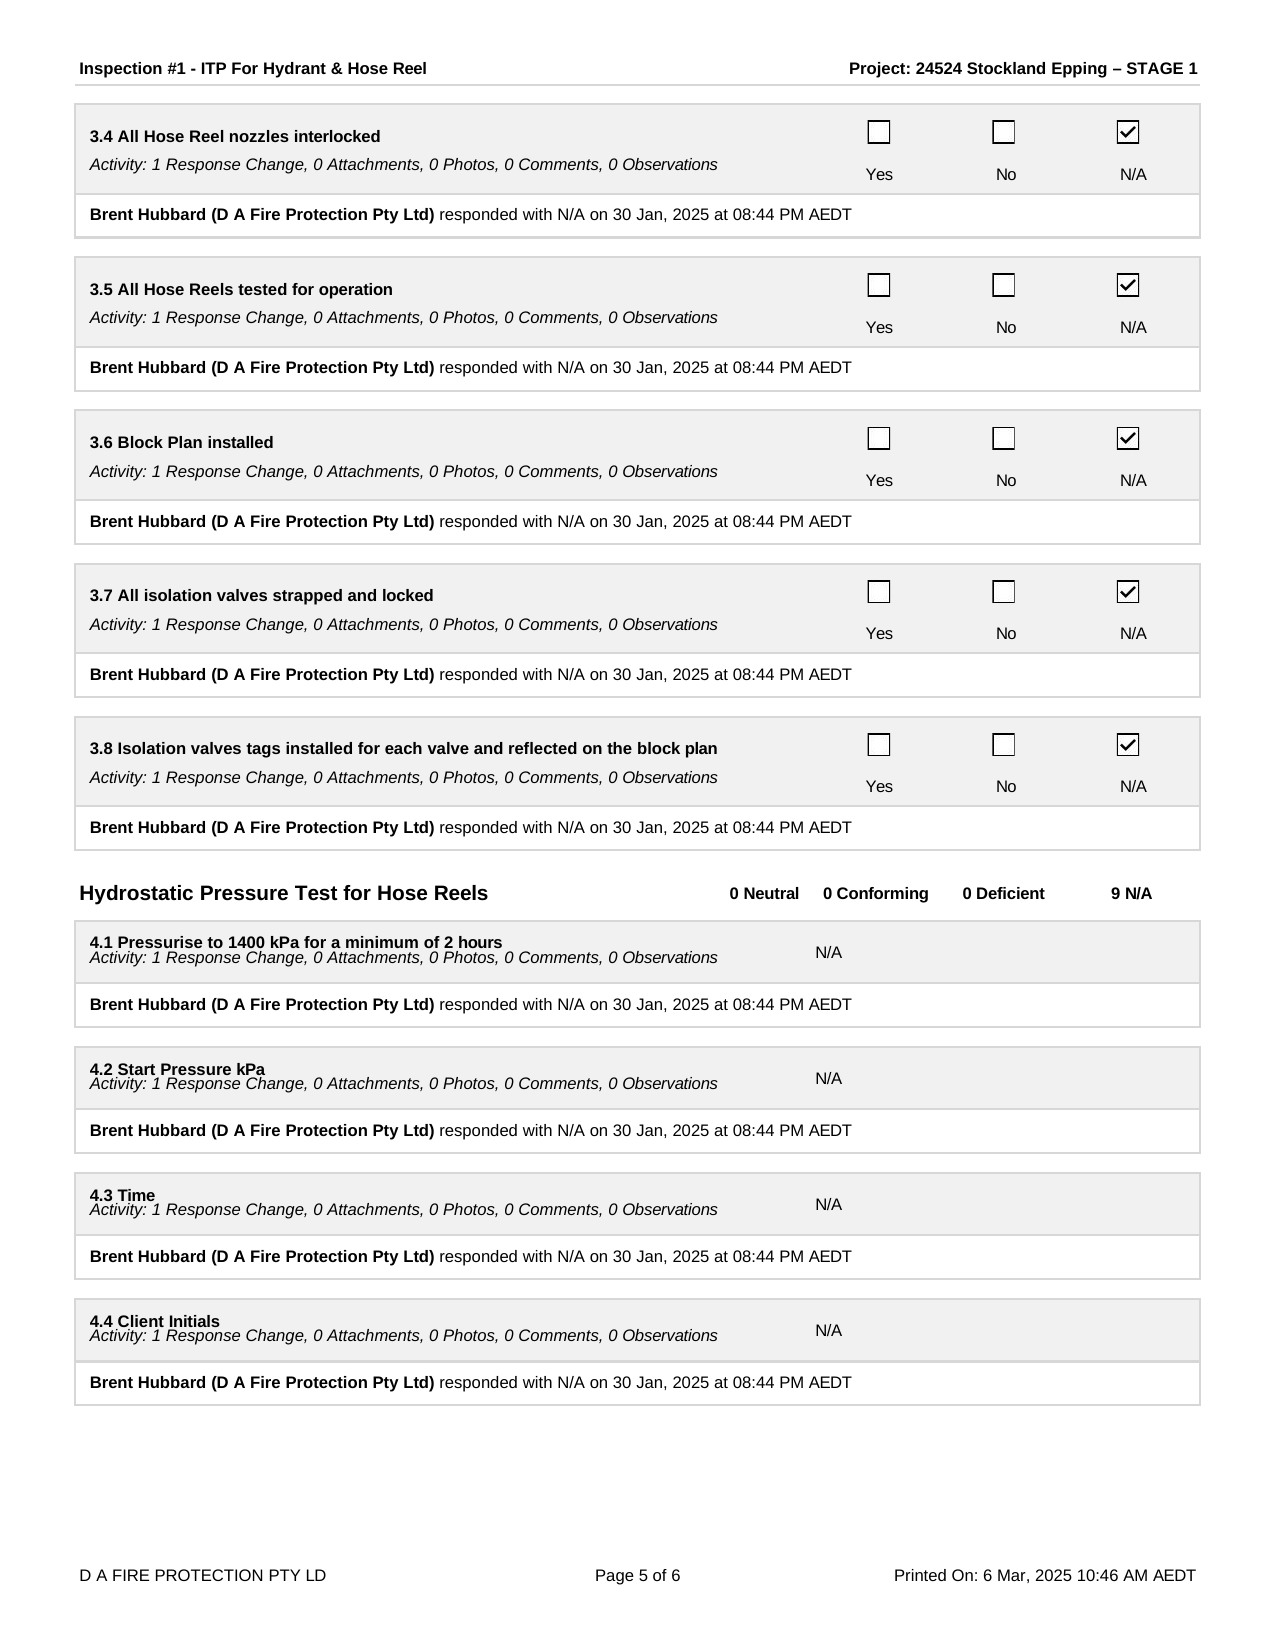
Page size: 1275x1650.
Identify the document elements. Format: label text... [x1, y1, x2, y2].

picture [992, 273, 1015, 297]
table_cell Brent Hubbard (D A Fire Protection Pty Ltd) responded with N/A on 30 Jan, 2025 at 08:44 PM AEDT [76, 1236, 1199, 1278]
picture [992, 733, 1015, 756]
table_cell Brent Hubbard (D A Fire Protection Pty Ltd) responded with N/A on 30 Jan, 2025 at 08:44 PM AEDT [76, 501, 1199, 543]
picture [867, 580, 890, 603]
picture [992, 580, 1015, 603]
table_header 3.6 Block Plan installed Activity: 1 Response Change, 0 Attachments, 0 Photos, 0 Comments, 0 Observations Yes No N/A [76, 411, 1199, 499]
picture [992, 427, 1015, 450]
table_cell Brent Hubbard (D A Fire Protection Pty Ltd) responded with N/A on 30 Jan, 2025 at 08:44 PM AEDT [76, 348, 1199, 389]
picture [867, 120, 890, 144]
picture [992, 120, 1015, 144]
picture [867, 427, 890, 450]
picture [867, 273, 890, 297]
table_cell Brent Hubbard (D A Fire Protection Pty Ltd) responded with N/A on 30 Jan, 2025 at 08:44 PM AEDT [76, 807, 1199, 849]
table_header 3.7 All isolation valves strapped and locked Activity: 1 Response Change, 0 Attachments, 0 Photos, 0 Comments, 0 Observations Yes No N/A [76, 565, 1199, 652]
table_header 4.2 Start Pressure kPa N/A Activity: 1 Response Change, 0 Attachments, 0 Photos, 0 Comments, 0 Observations [76, 1048, 1199, 1108]
table_cell Brent Hubbard (D A Fire Protection Pty Ltd) responded with N/A on 30 Jan, 2025 at 08:44 PM AEDT [76, 1110, 1199, 1152]
table_header 4.1 Pressurise to 1400 kPa for a minimum of 2 hours N/A Activity: 1 Response Change, 0 Attachments, 0 Photos, 0 Comments, 0 Observations [76, 922, 1199, 982]
table_header 4.4 Client Initials N/A Activity: 1 Response Change, 0 Attachments, 0 Photos, 0 Comments, 0 Observations [76, 1300, 1199, 1360]
table_header 3.5 All Hose Reels tested for operation Activity: 1 Response Change, 0 Attachments, 0 Photos, 0 Comments, 0 Observations Yes No N/A [76, 258, 1199, 346]
picture [1116, 273, 1140, 297]
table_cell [76, 1363, 1199, 1404]
picture [867, 733, 890, 756]
table_cell Brent Hubbard (D A Fire Protection Pty Ltd) responded with N/A on 30 Jan, 2025 at 08:44 PM AEDT [76, 195, 1199, 236]
table_cell Brent Hubbard (D A Fire Protection Pty Ltd) responded with N/A on 30 Jan, 2025 at 08:44 PM AEDT [76, 654, 1199, 696]
picture [1116, 120, 1140, 144]
table_cell Brent Hubbard (D A Fire Protection Pty Ltd) responded with N/A on 30 Jan, 2025 at 08:44 PM AEDT [76, 984, 1199, 1026]
text Hydrostatic Pressure Test for Hose Reels 0 Neutral 0 Conforming 0 Deficient 9 N/A [79, 881, 1212, 904]
table_header 4.3 Time N/A Activity: 1 Response Change, 0 Attachments, 0 Photos, 0 Comments, 0 Observations [76, 1174, 1199, 1234]
picture [1116, 733, 1140, 756]
picture [1116, 427, 1140, 450]
table_header 3.4 All Hose Reel nozzles interlocked Activity: 1 Response Change, 0 Attachments, 0 Photos, 0 Comments, 0 Observations Yes No N/A [76, 105, 1199, 193]
picture [1116, 580, 1140, 603]
table_header 3.8 Isolation valves tags installed for each valve and reflected on the block plan Activity: 1 Response Change, 0 Attachments, 0 Photos, 0 Comments, 0 Observations Yes No N/A [76, 718, 1199, 805]
